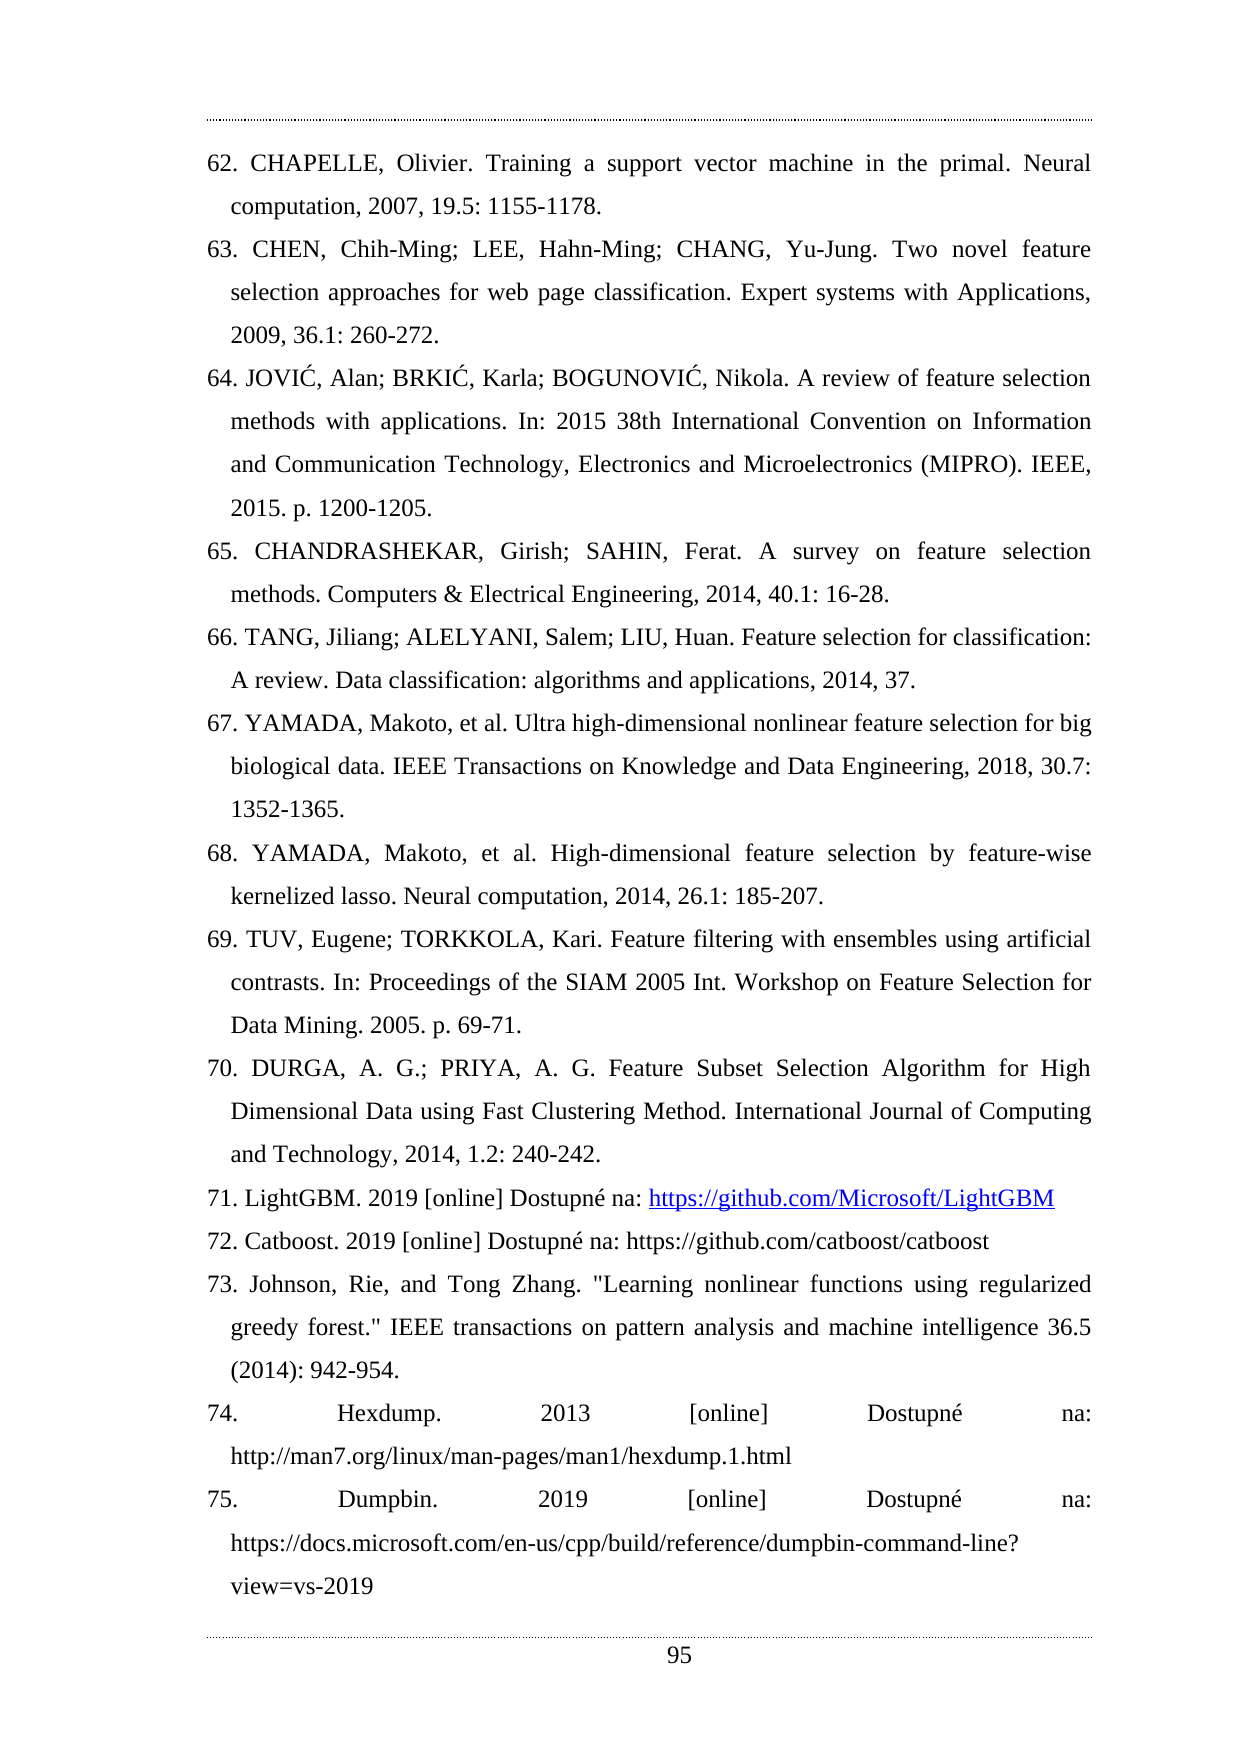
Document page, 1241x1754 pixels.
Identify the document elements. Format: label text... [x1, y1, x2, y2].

text 74. Hexdump. 2013 [online] Dostupné na: http://man7.org/linux/man-pages/man1/hexdump.1.html [207, 1398, 1092, 1470]
text 72. Catboost. 2019 [online] Dostupné na: https://github.com/catboost/catboost [207, 1226, 1092, 1254]
text 73. Johnson, Rie, and Tong Zhang. "Learning nonlinear functions using regularized greedy forest." IEEE transactions on pattern analysis and machine intelligence 36.5 (2014): 942-954. [207, 1269, 1092, 1384]
text 70. DURGA, A. G.; PRIYA, A. G. Feature Subset Selection Algorithm for High Dimensional Data using Fast Clustering Method. International Journal of Computing and Technology, 2014, 1.2: 240-242. [207, 1053, 1092, 1168]
text 66. TANG, Jiliang; ALELYANI, Salem; LIU, Huan. Feature selection for classification: A review. Data classification: algorithms and applications, 2014, 37. [207, 622, 1092, 694]
text 71. LightGBM. 2019 [online] Dostupné na: https://github.com/Microsoft/LightGBM [207, 1183, 1092, 1211]
text 65. CHANDRASHEKAR, Girish; SAHIN, Ferat. A survey on feature selection methods. Computers & Electrical Engineering, 2014, 40.1: 16-28. [207, 536, 1092, 608]
text 62. CHAPELLE, Olivier. Training a support vector machine in the primal. Neural computation, 2007, 19.5: 1155-1178. [207, 148, 1092, 219]
text 68. YAMADA, Makoto, et al. High-dimensional feature selection by feature-wise kernelized lasso. Neural computation, 2014, 26.1: 185-207. [207, 838, 1092, 909]
text 69. TUV, Eugene; TORKKOLA, Kari. Feature filtering with ensembles using artificial contrasts. In: Proceedings of the SIAM 2005 Int. Workshop on Feature Selection for Data Mining. 2005. p. 69-71. [207, 924, 1092, 1039]
text 75. Dumpbin. 2019 [online] Dostupné na: https://docs.microsoft.com/en-us/cpp/build/reference/dumpbin-command-line?view=vs-2019 [207, 1484, 1092, 1599]
text 67. YAMADA, Makoto, et al. Ultra high-dimensional nonlinear feature selection for big biological data. IEEE Transactions on Knowledge and Data Engineering, 2018, 30.7: 1352-1365. [207, 708, 1092, 823]
text 64. JOVIĆ, Alan; BRKIĆ, Karla; BOGUNOVIĆ, Nikola. A review of feature selection methods with applications. In: 2015 38th International Convention on Information and Communication Technology, Electronics and Microelectronics (MIPRO). IEEE, 2015. p. 1200-1205. [207, 363, 1092, 521]
text 63. CHEN, Chih-Ming; LEE, Hahn-Ming; CHANG, Yu-Jung. Two novel feature selection approaches for web page classification. Expert systems with Applications, 2009, 36.1: 260-272. [207, 234, 1092, 349]
